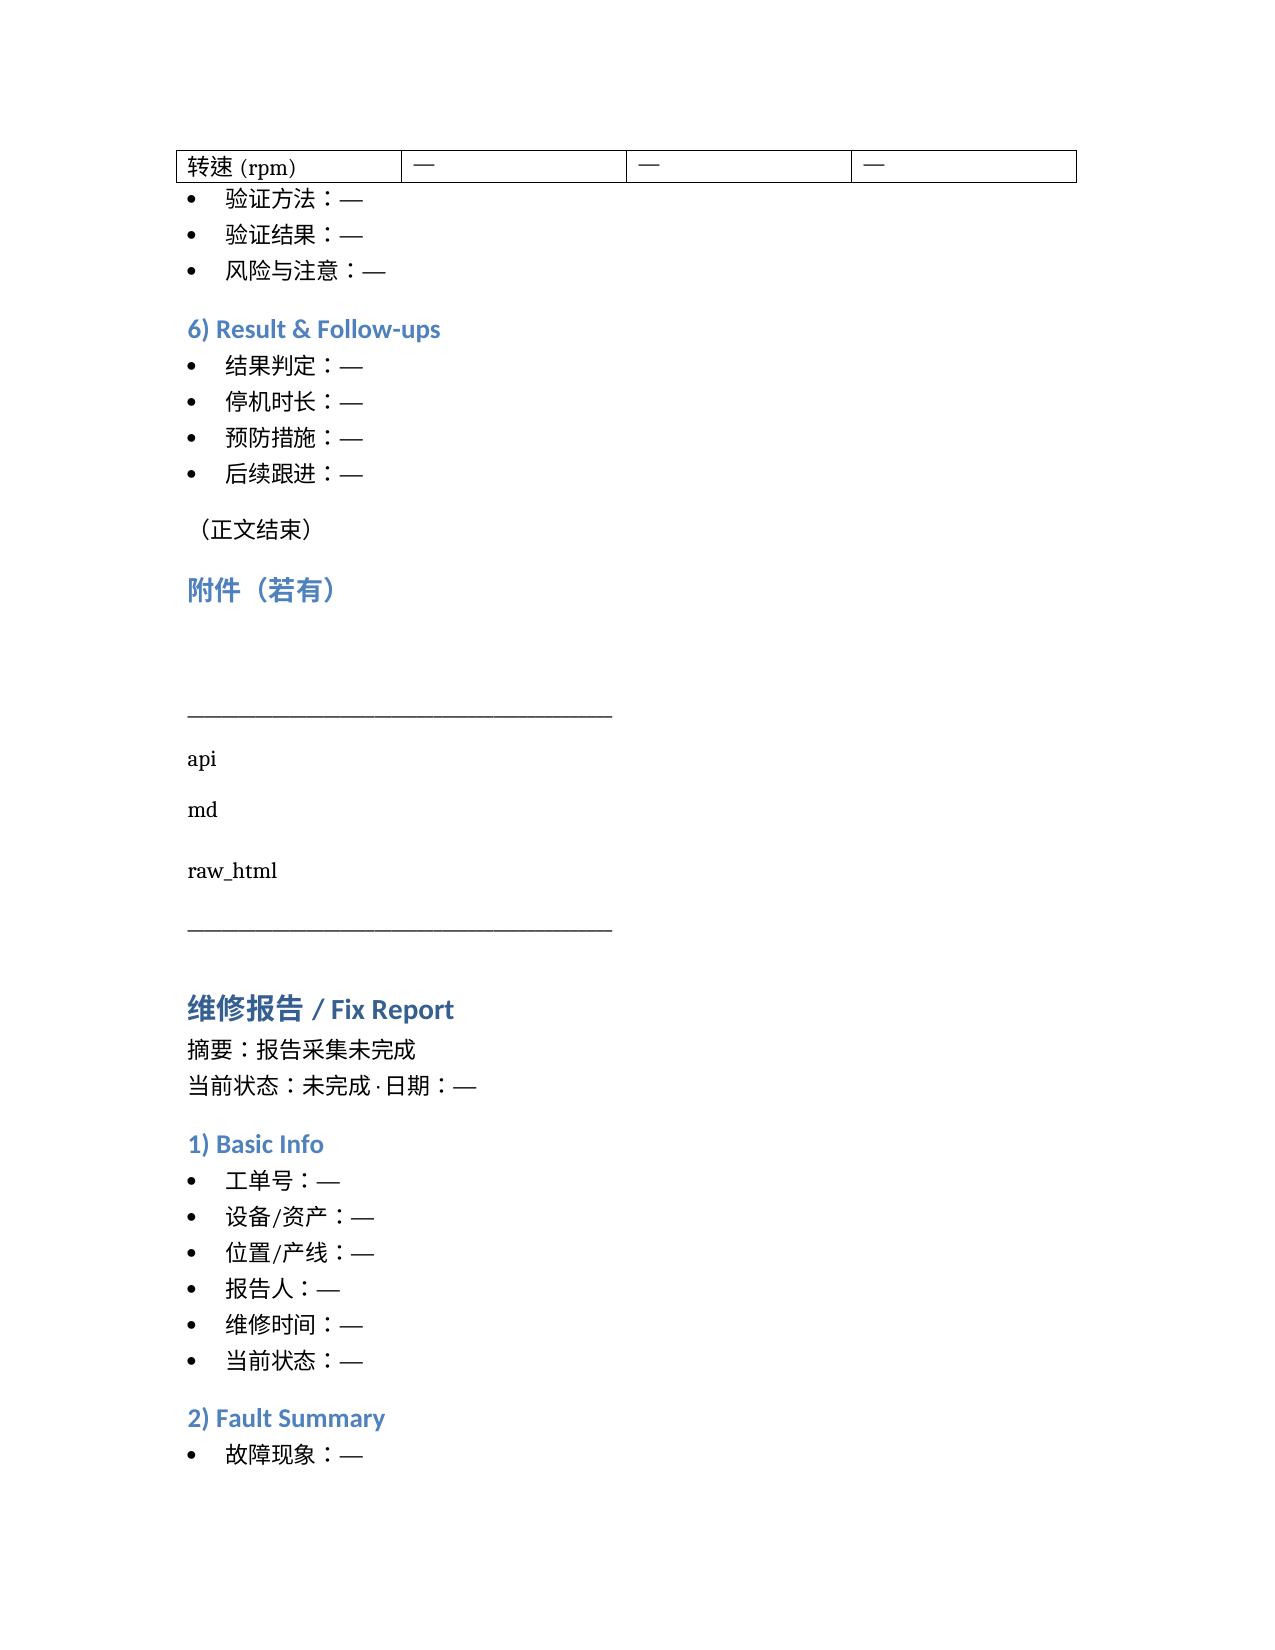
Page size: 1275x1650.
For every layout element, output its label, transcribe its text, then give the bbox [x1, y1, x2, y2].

list 验证结果：— [187, 219, 1087, 251]
list 停机时长：— [187, 386, 1087, 417]
subtitle 2) Fault Summary [187, 1401, 1087, 1434]
text 摘要：报告采集未完成 当前状态：未完成 · 日期：— [187, 1034, 1087, 1101]
list 设备/资产：— [187, 1201, 1087, 1232]
list 后续跟进：— [187, 458, 1087, 489]
table_cell — [627, 151, 851, 182]
subtitle 6) Result & Follow‑ups [187, 312, 1087, 345]
list 风险与注意：— [187, 255, 1087, 286]
table_cell 转速 (rpm) [177, 151, 401, 182]
text md raw_html [187, 797, 1087, 884]
list 维修时间：— [187, 1309, 1087, 1340]
table_cell — [402, 151, 626, 182]
text __________________________________________________ [187, 695, 1087, 721]
subtitle 附件（若有） [187, 571, 1087, 608]
list 验证方法：— [187, 183, 1087, 214]
subtitle 维修报告 / Fix Report [187, 989, 1087, 1028]
list 结果判定：— [187, 350, 1087, 381]
list 预防措施：— [187, 422, 1087, 453]
subtitle 1) Basic Info [187, 1127, 1087, 1160]
table_cell — [852, 151, 1076, 182]
list 故障现象：— [187, 1439, 1087, 1471]
list 当前状态：— [187, 1344, 1087, 1376]
text （正文结束） [187, 514, 1087, 546]
text api [187, 746, 1087, 772]
list 报告人：— [187, 1273, 1087, 1304]
list 位置/产线：— [187, 1237, 1087, 1268]
text __________________________________________________ [187, 908, 1087, 935]
list 工单号：— [187, 1165, 1087, 1196]
